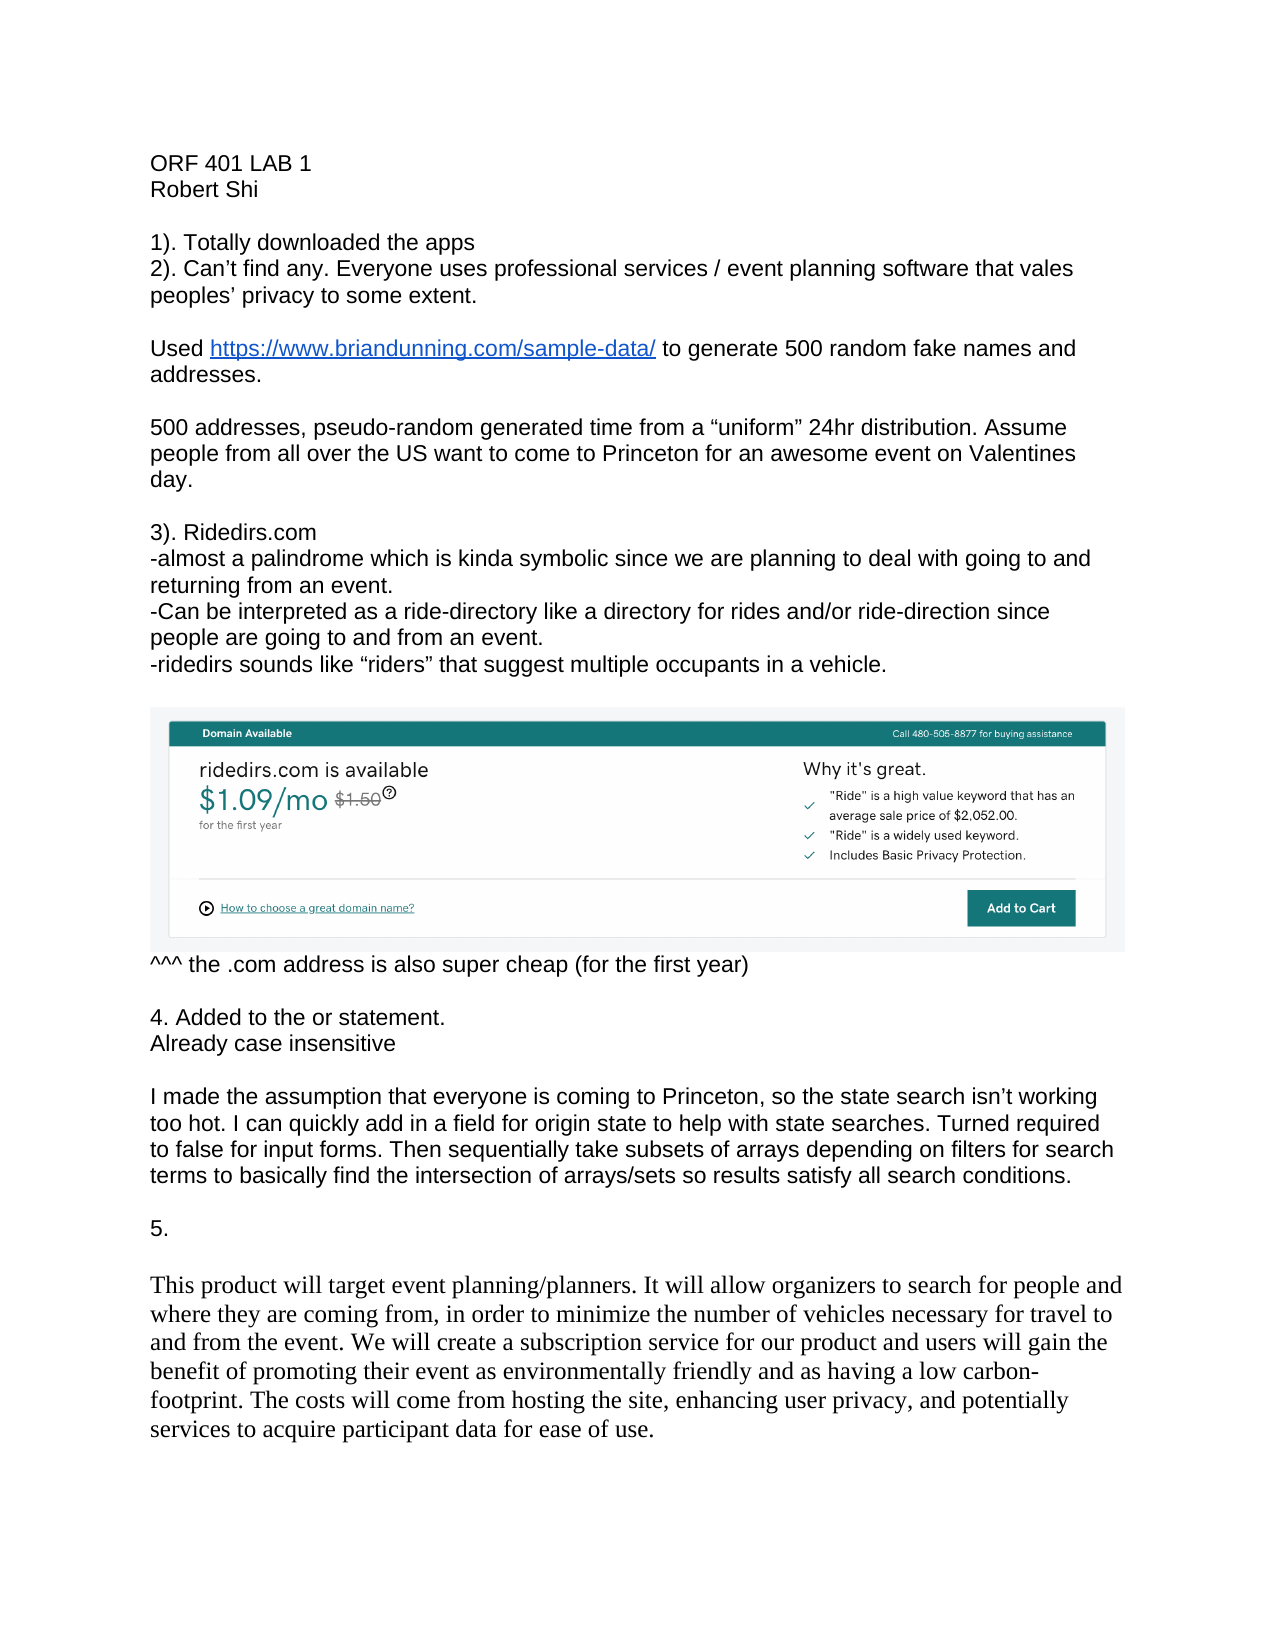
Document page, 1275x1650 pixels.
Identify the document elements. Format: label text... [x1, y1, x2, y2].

text -Can be interpreted as a ride-directory like a directory for rides and/or ride-direction since people are going to and from an event. [150, 598, 1125, 651]
text 1). Totally downloaded the apps [150, 229, 1125, 255]
text 4. Added to the or statement. [150, 1004, 1125, 1030]
text ORF 401 LAB 1 [150, 150, 1125, 176]
text 2). Can’t find any. Everyone uses professional services / event planning software that vales peoples’ privacy to some extent. [150, 255, 1125, 308]
text -ridedirs sounds like “riders” that suggest multiple occupants in a vehicle. [150, 651, 1125, 677]
text 500 addresses, pseudo-random generated time from a “uniform” 24hr distribution. Assume people from all over the US want to come to Princeton for an awesome event on Valentines day. [150, 413, 1125, 493]
text 3). Ridedirs.com [150, 519, 1125, 545]
text Used https://www.briandunning.com/sample-data/ to generate 500 random fake names and addresses. [150, 334, 1125, 387]
text -almost a palindrome which is kinda symbolic since we are planning to deal with going to and returning from an event. [150, 545, 1125, 598]
text ^^^ the .com address is also super cheap (for the first year) [150, 952, 1125, 978]
text I made the assumption that everyone is coming to Princeton, so the state search isn’t working too hot. I can quickly add in a field for origin state to help with state searches. Turned required to false for input forms. Then sequentially take subsets of arrays depending on filters for search terms to basically find the intersection of arrays/sets so results satisfy all search conditions. [150, 1083, 1125, 1188]
text This product will target event planning/planners. It will allow organizers to search for people and where they are coming from, in order to minimize the number of vehicles necessary for travel to and from the event. We will create a subscription service for our product and users will gain the benefit of promoting their event as environmentally friendly and as having a low carbon-footprint. The costs will come from hosting the site, enhancing user privacy, and potentially services to acquire participant data for ease of use. [150, 1270, 1125, 1442]
text 5. [150, 1215, 1125, 1241]
text Robert Shi [150, 176, 1125, 203]
picture [150, 703, 1125, 952]
text Already case insensitive [150, 1030, 1125, 1057]
